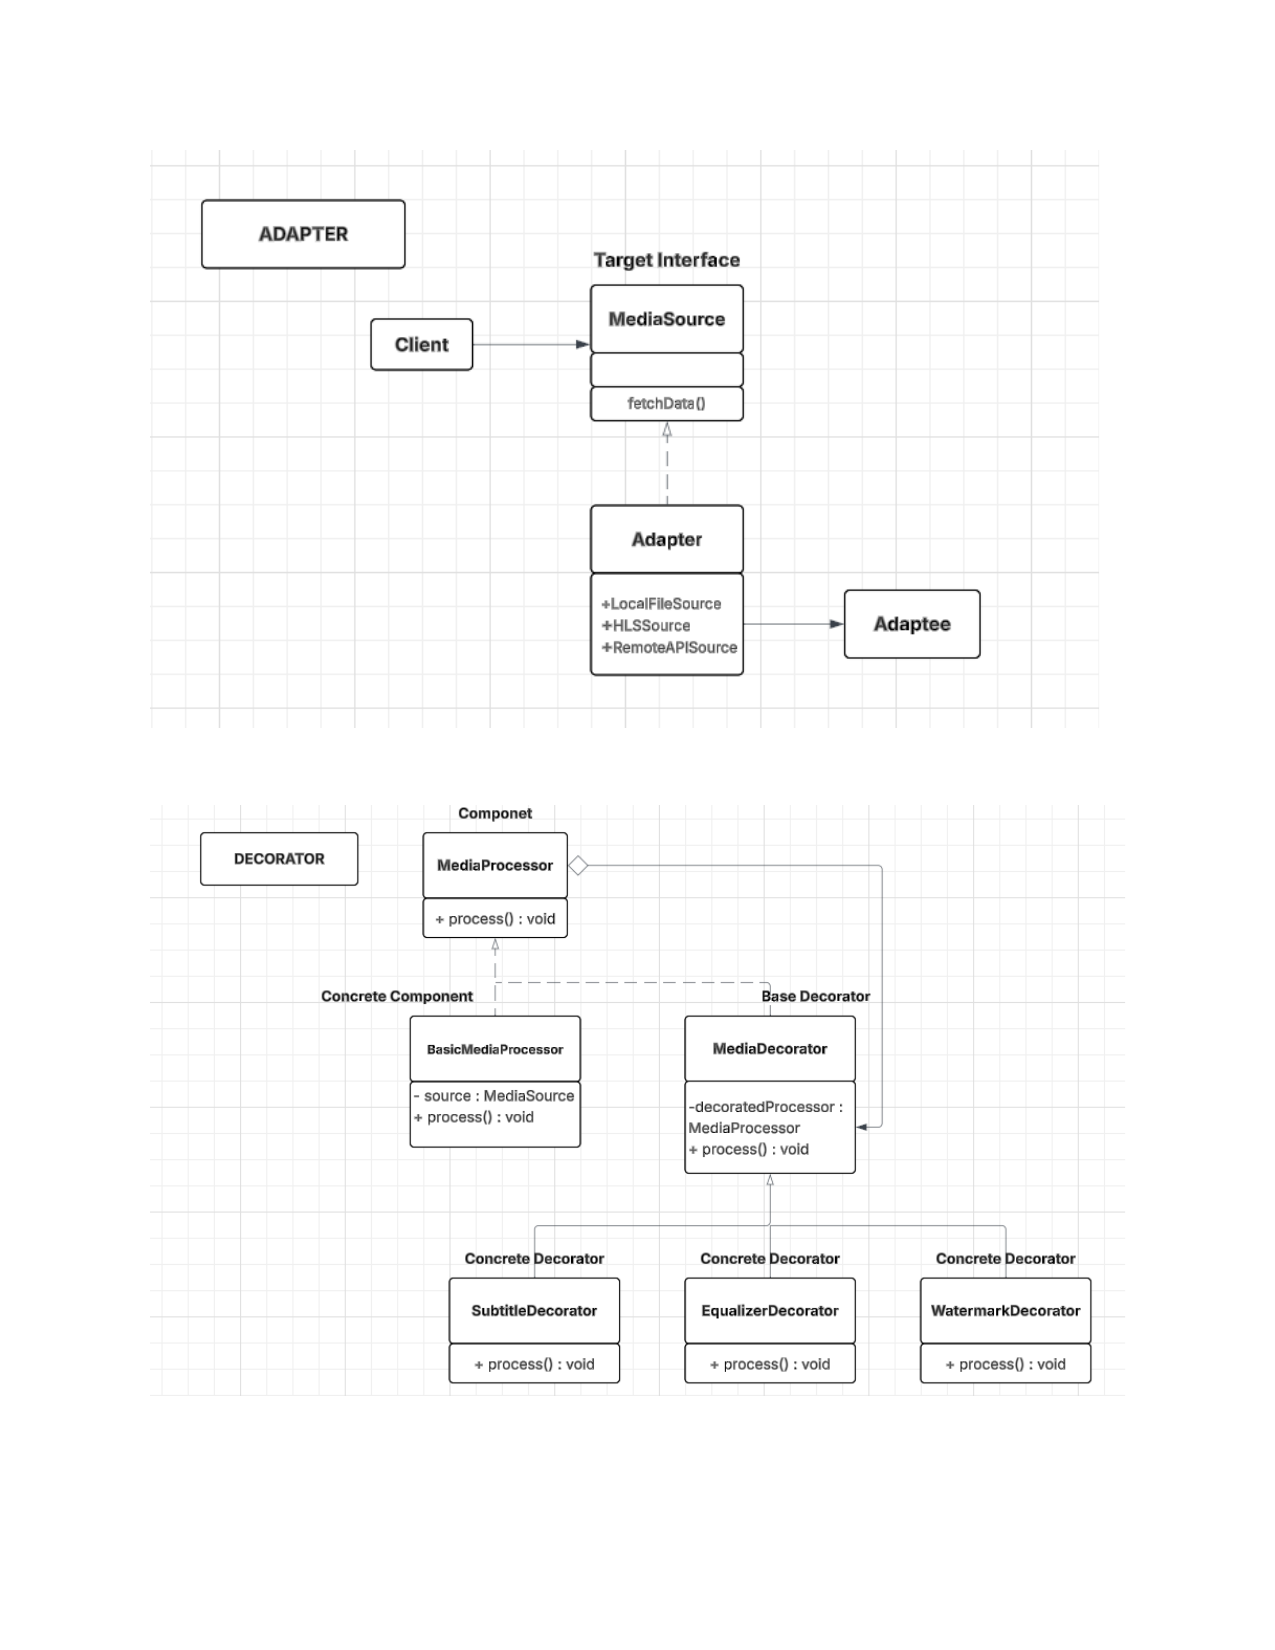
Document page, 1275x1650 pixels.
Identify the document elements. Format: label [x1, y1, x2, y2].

picture [150, 150, 1100, 728]
picture [150, 805, 1125, 1396]
